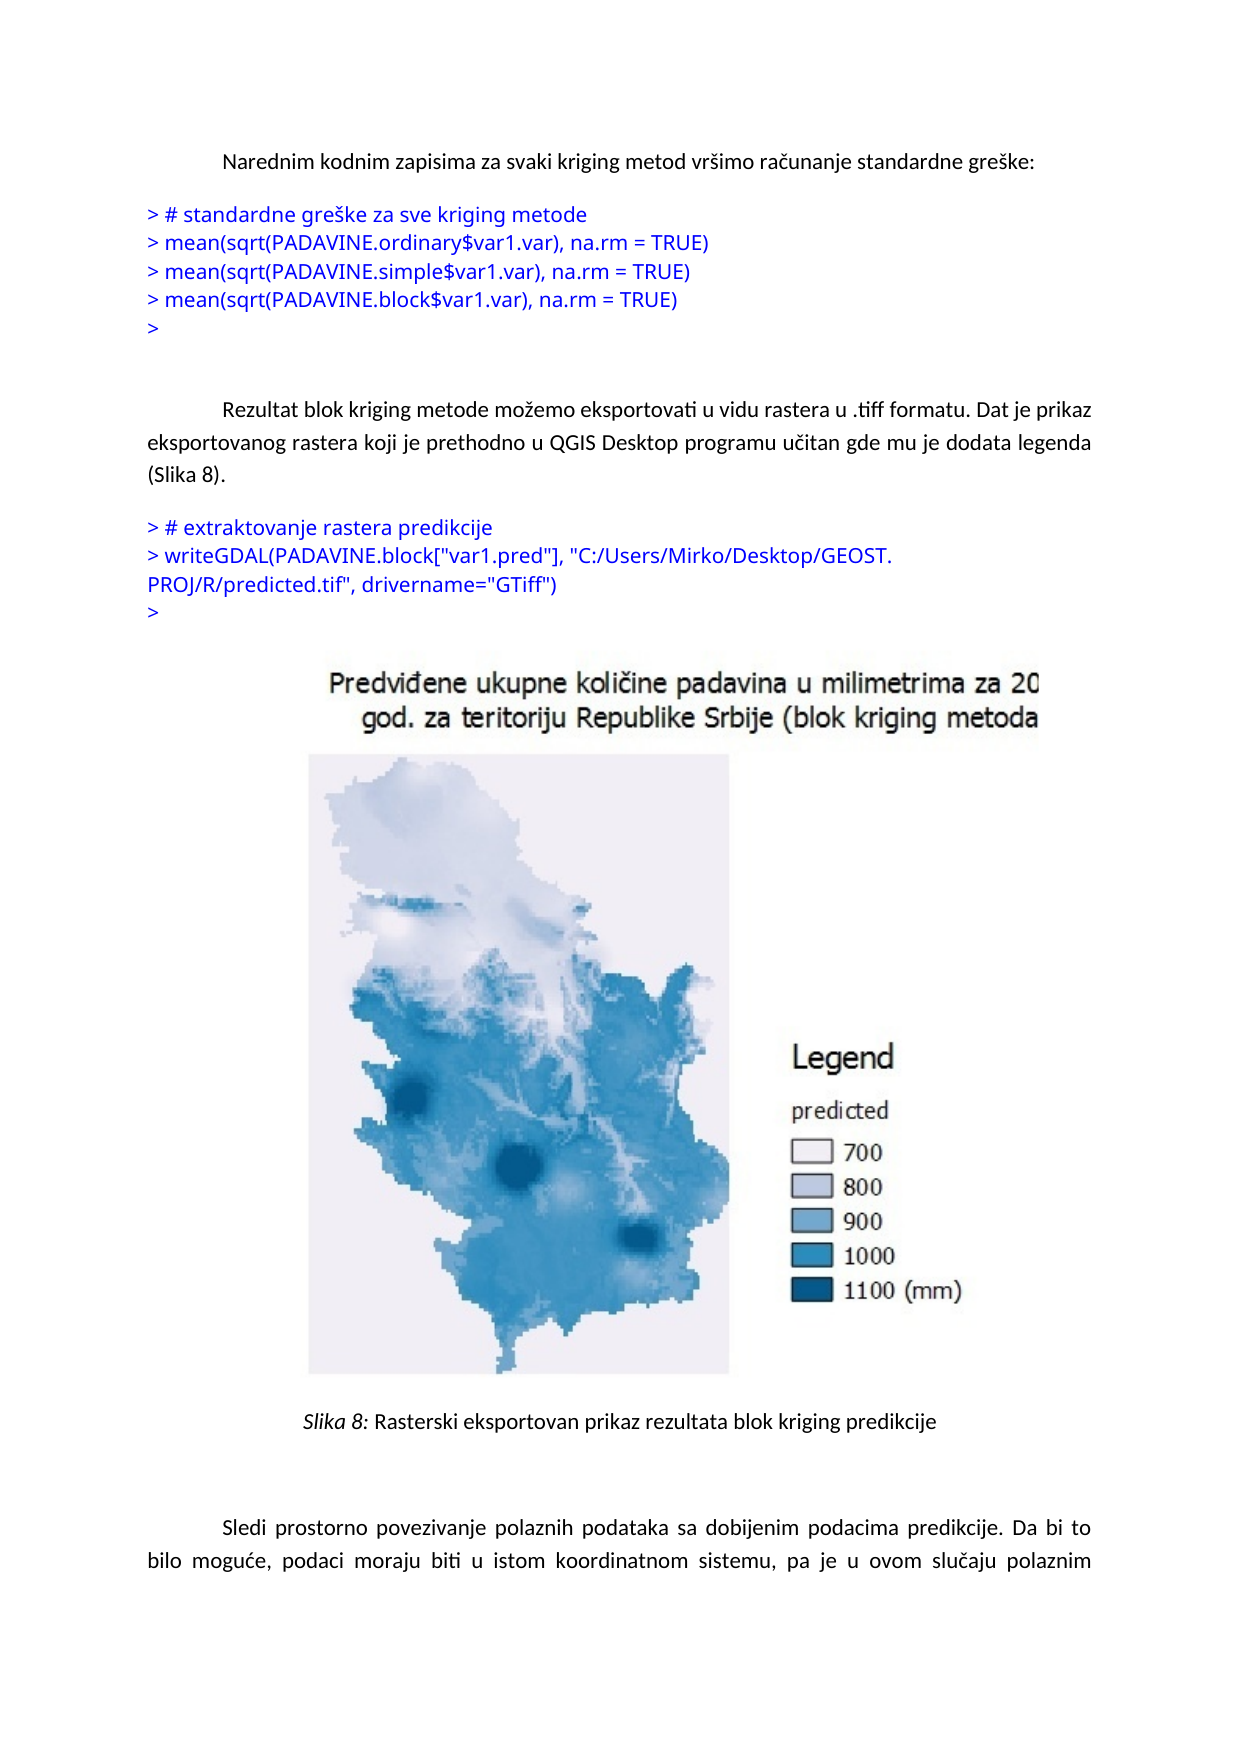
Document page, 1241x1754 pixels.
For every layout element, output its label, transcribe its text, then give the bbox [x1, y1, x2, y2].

text > # standardne greške za sve kriging metode [147, 200, 1093, 228]
text > mean(sqrt(PADAVINE.simple$var1.var), na.rm = TRUE) [147, 257, 1093, 285]
text Slika 8: Rasterski eksportovan prikaz rezultata blok kriging predikcije [147, 1407, 1093, 1436]
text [147, 1513, 1093, 1574]
text > writeGDAL(PADAVINE.block["var1.pred"], "C:/Users/Mirko/Desktop/GEOST. PROJ/R/predicted.tif", drivername="GTiff") [147, 541, 1093, 598]
picture [276, 626, 1039, 1404]
text Rezultat blok kriging metode možemo eksportovati u vidu rastera u .tiff formatu. Dat je prikaz eksportovanog rastera koji je prethodno u QGIS Desktop programu učitan gde mu je dodata legenda (Slika 8). [147, 396, 1093, 488]
text > [147, 598, 1093, 627]
text > mean(sqrt(PADAVINE.ordinary$var1.var), na.rm = TRUE) [147, 228, 1093, 257]
text > # extraktovanje rastera predikcije [147, 513, 1093, 541]
text > [147, 314, 1093, 342]
text Narednim kodnim zapisima za svaki kriging metod vršimo računanje standardne greške: [147, 147, 1093, 175]
text > mean(sqrt(PADAVINE.block$var1.var), na.rm = TRUE) [147, 285, 1093, 314]
